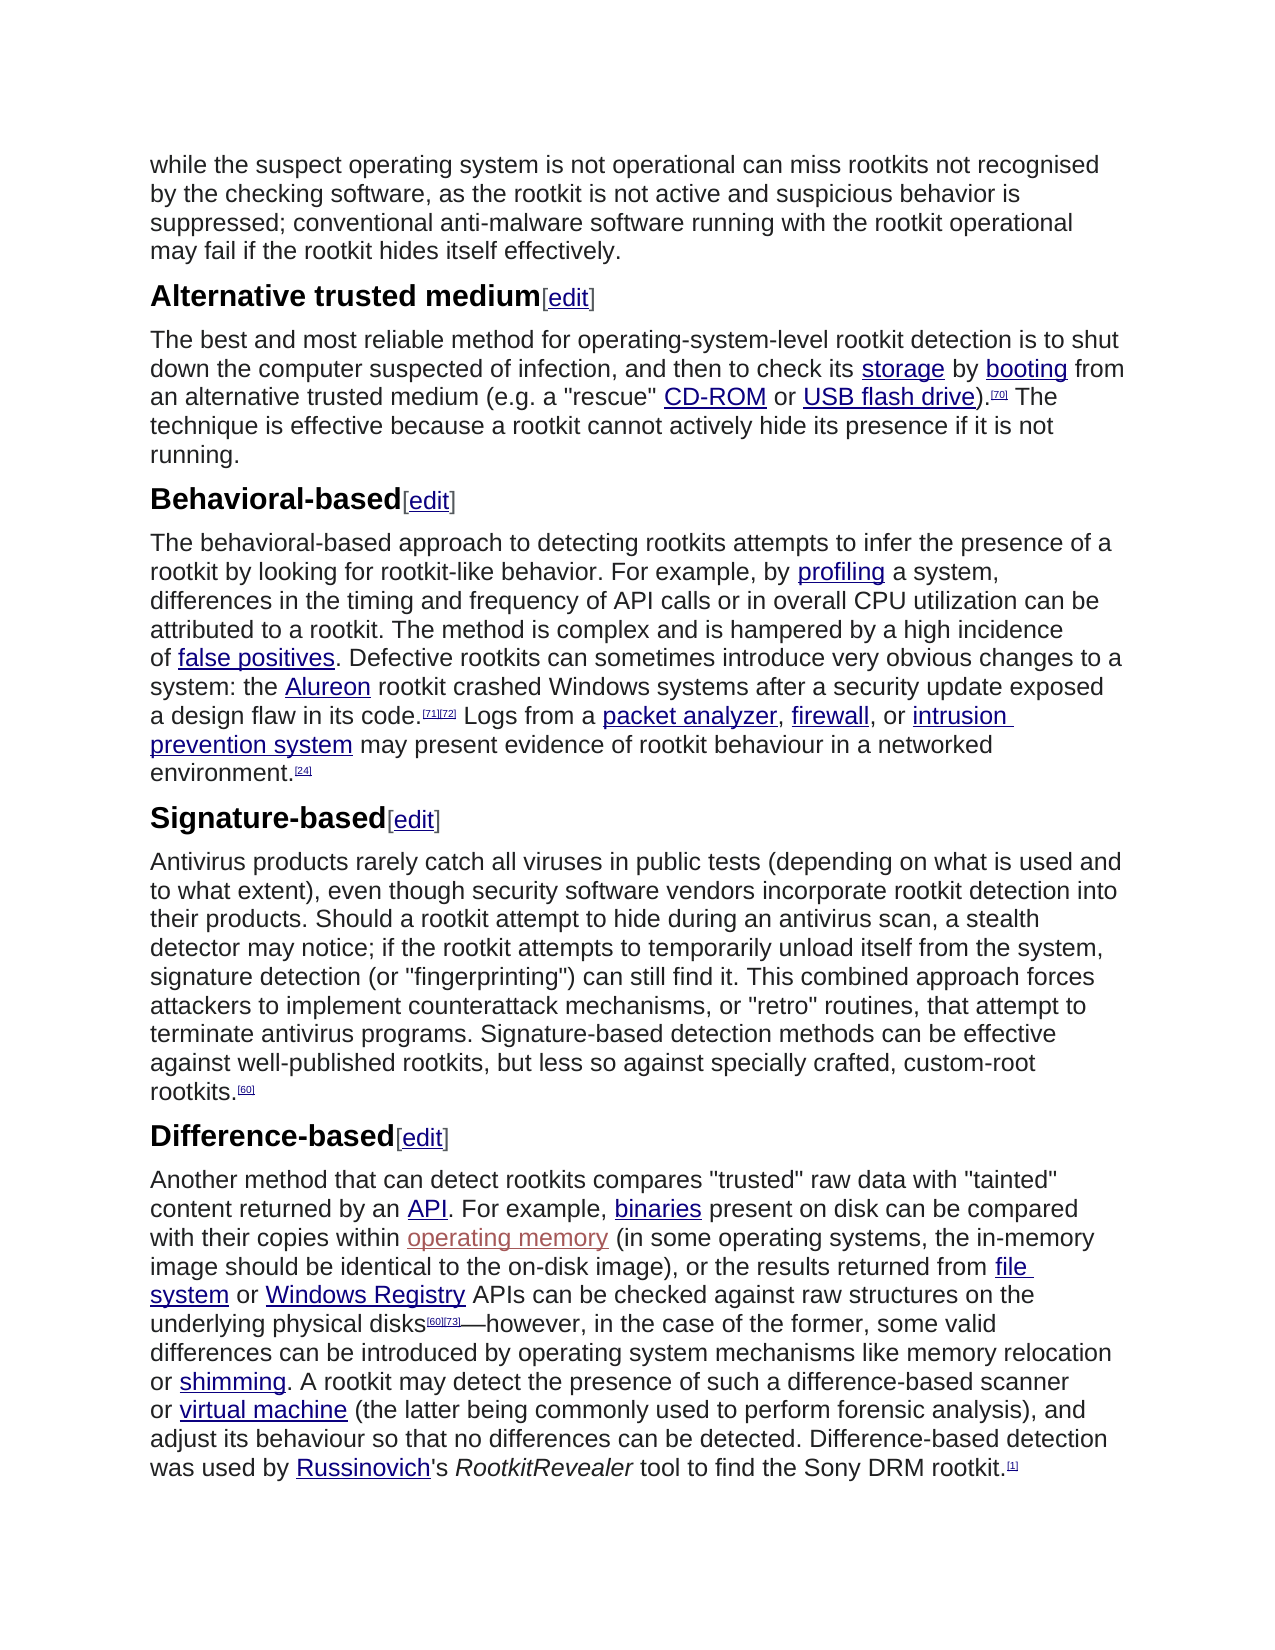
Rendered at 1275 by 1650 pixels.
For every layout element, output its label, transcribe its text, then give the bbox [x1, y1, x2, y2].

text Alternative trusted medium[edit] [150, 277, 1125, 312]
text The behavioral-based approach to detecting rootkits attempts to infer the presence of a rootkit by looking for rootkit-like behavior. For example, by profiling a system, differences in the timing and frequency of API calls or in overall CPU utilization can be attributed to a rootkit. The method is complex and is hampered by a high incidence of false positives. Defective rootkits can sometimes introduce very obvious changes to a system: the Alureon rootkit crashed Windows systems after a security update exposed a design flaw in its code.[71][72] Logs from a packet analyzer, firewall, or intrusion prevention system may present evidence of rootkit behaviour in a networked environment.[24] [150, 528, 1125, 787]
text Signature-based[edit] [150, 799, 1125, 834]
text Behavioral-based[edit] [150, 481, 1125, 516]
text Another method that can detect rootkits compares "trusted" raw data with "tainted" content returned by an API. For example, binaries present on disk can be compared with their copies within operating memory (in some operating systems, the in-memory image should be identical to the on-disk image), or the results returned from file system or Windows Registry APIs can be checked against raw structures on the underlying physical disks[60][73]—however, in the case of the former, some valid differences can be introduced by operating system mechanisms like memory relocation or shimming. A rootkit may detect the presence of such a difference-based scanner or virtual machine (the latter being commonly used to perform forensic analysis), and adjust its behaviour so that no differences can be detected. Difference-based detection was used by Russinovich's RootkitRevealer tool to find the Sony DRM rootkit.[1] [150, 1165, 1125, 1482]
text The best and most reliable method for operating-system-level rootkit detection is to shut down the computer suspected of infection, and then to check its storage by booting from an alternative trusted medium (e.g. a "rescue" CD-ROM or USB flash drive).[70] The technique is effective because a rootkit cannot actively hide its presence if it is not running. [150, 325, 1125, 468]
text Difference-based[edit] [150, 1118, 1125, 1153]
text Antivirus products rarely catch all viruses in public tests (depending on what is used and to what extent), even though security software vendors incorporate rootkit detection into their products. Should a rootkit attempt to hide during an antivirus scan, a stealth detector may notice; if the rootkit attempts to temporarily unload itself from the system, signature detection (or "fingerprinting") can still find it. This combined approach forces attackers to implement counterattack mechanisms, or "retro" routines, that attempt to terminate antivirus programs. Signature-based detection methods can be effective against well-published rootkits, but less so against specially crafted, custom-root rootkits.[60] [150, 847, 1125, 1106]
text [150, 150, 1125, 265]
